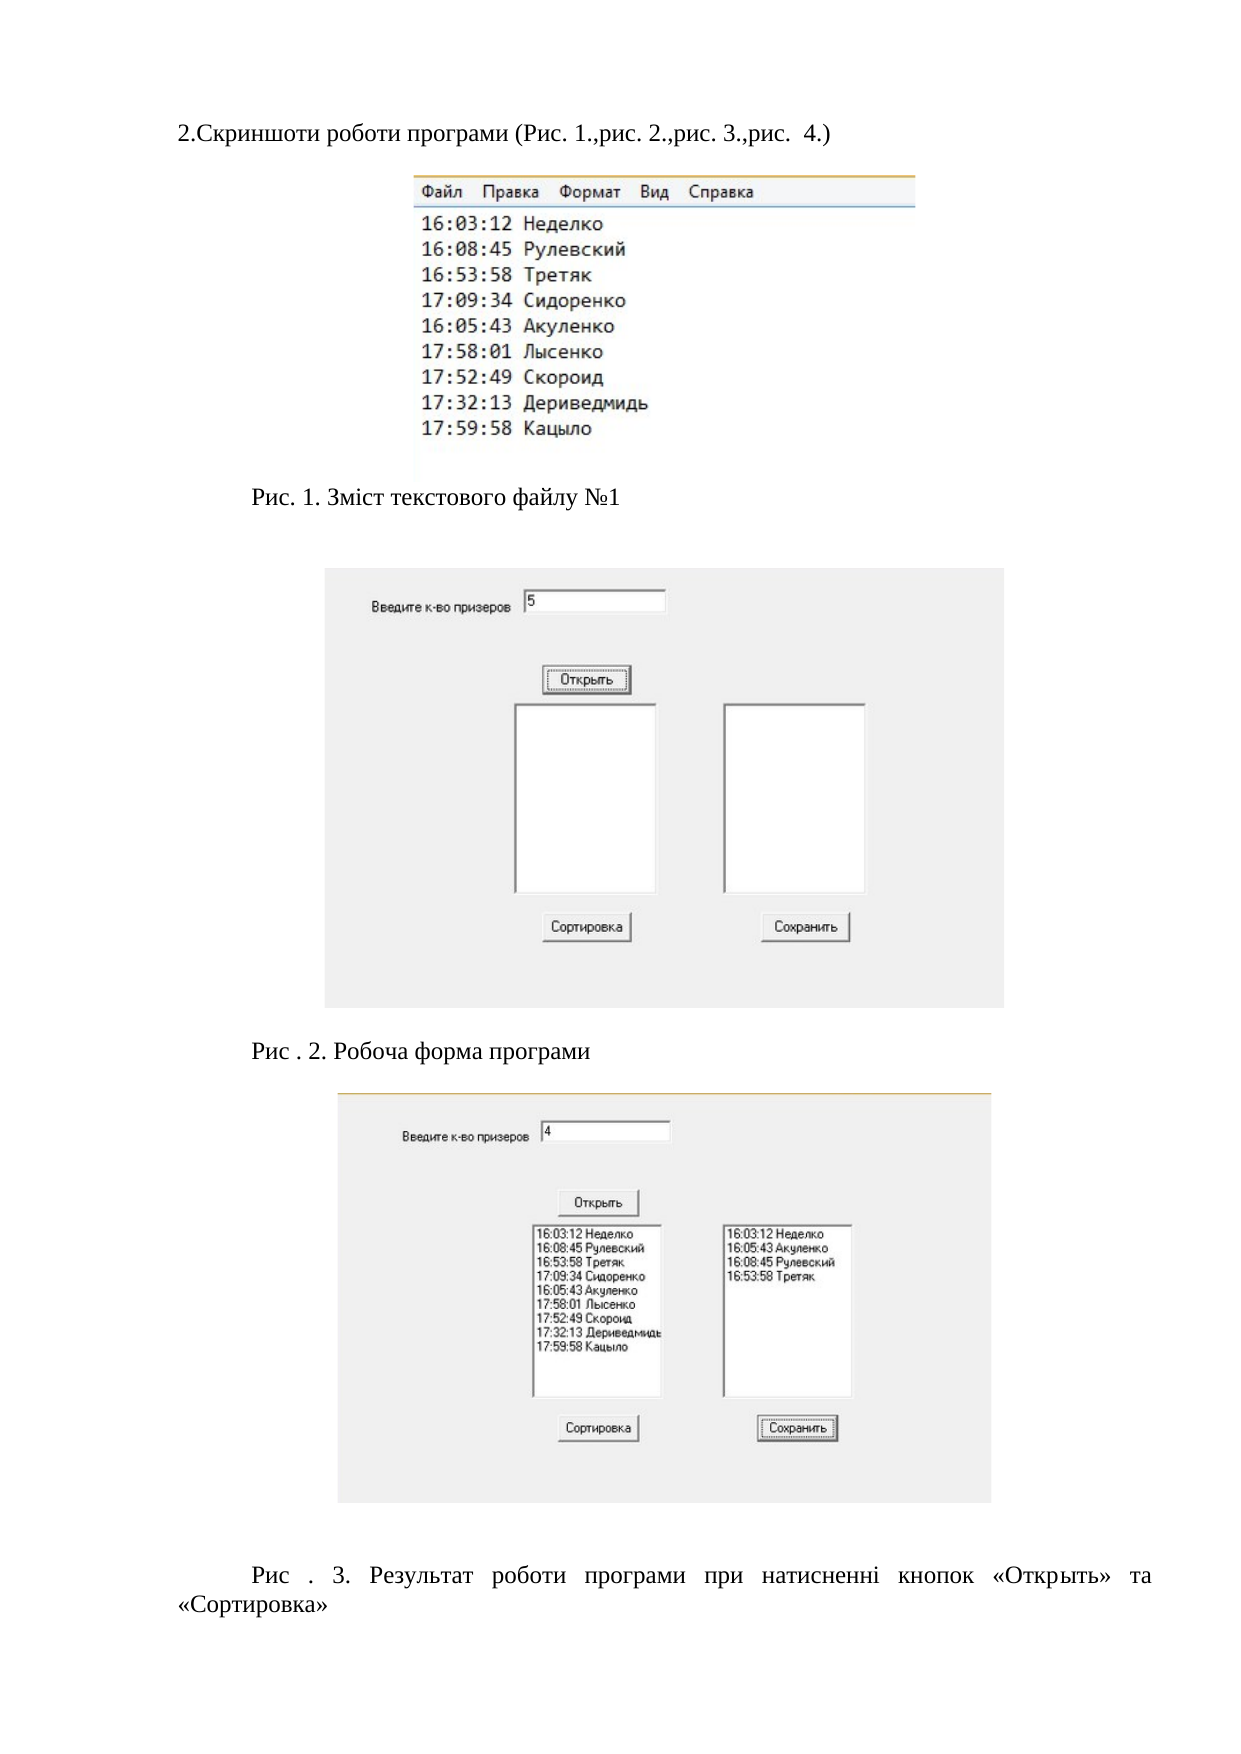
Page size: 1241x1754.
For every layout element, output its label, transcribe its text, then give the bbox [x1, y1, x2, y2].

picture [413, 175, 916, 482]
text 2.Скриншоти роботи програми (Рис. 1.,рис. 2.,рис. 3.,рис. 4.) [177, 118, 1152, 147]
picture [324, 568, 1005, 1008]
text Рис . 2. Робоча форма програми [177, 1036, 1152, 1065]
picture [337, 1093, 992, 1503]
text Рис. 1. Зміст текстового файлу №1 [177, 482, 1152, 511]
text Рис . 3. Результат роботи програми при натисненні кнопок «Открыть» та «Сортировка» [177, 1560, 1152, 1618]
